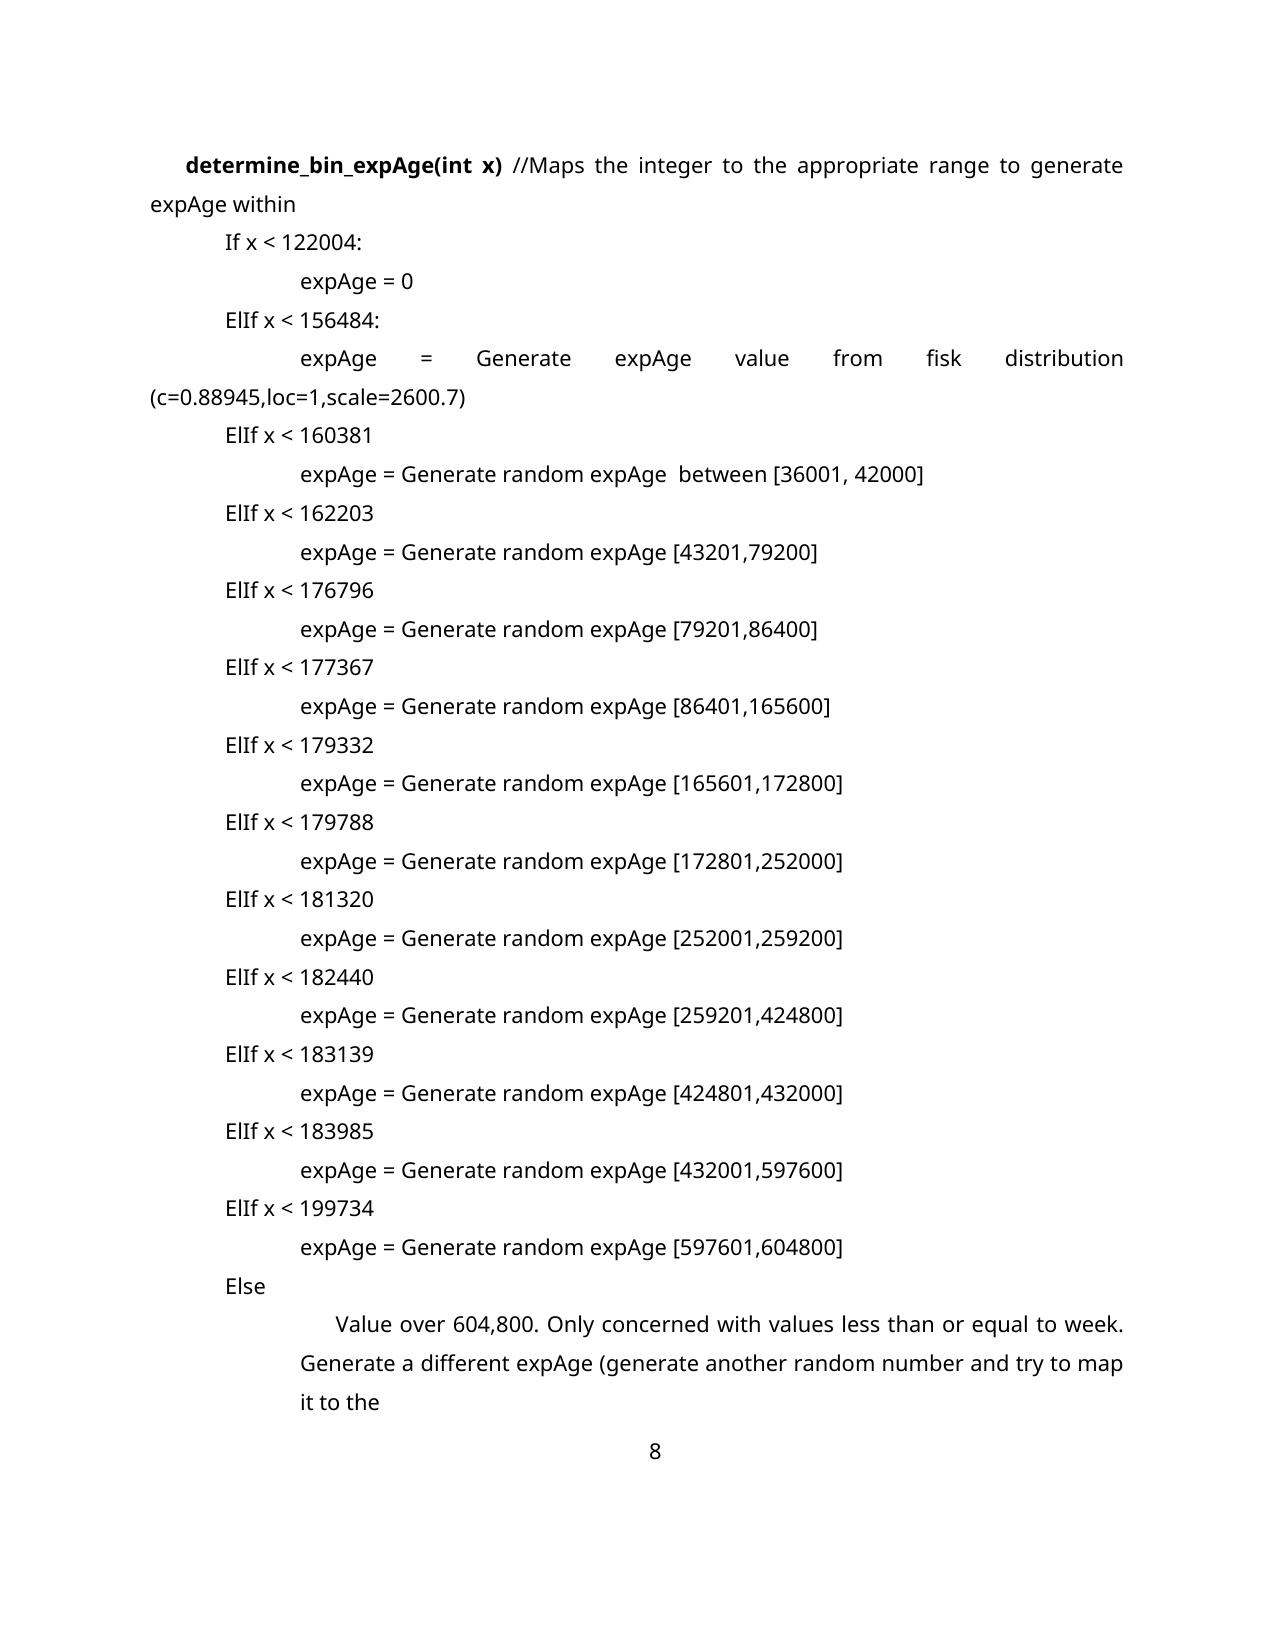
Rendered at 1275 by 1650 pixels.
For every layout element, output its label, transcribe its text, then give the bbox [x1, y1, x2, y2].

text expAge = Generate expAge value from fisk distribution (c=0.88945,loc=1,scale=2600.7) [150, 343, 1125, 412]
text expAge = Generate random expAge [252001,259200] [225, 923, 1125, 953]
text If x < 122004: [150, 227, 1125, 257]
text expAge = Generate random expAge [432001,597600] [225, 1155, 1125, 1184]
text ElIf x < 183985 [150, 1116, 1125, 1146]
text Else [150, 1271, 1125, 1301]
text expAge = Generate random expAge [259201,424800] [225, 1000, 1125, 1030]
text expAge = Generate random expAge [597601,604800] [225, 1232, 1125, 1262]
text ElIf x < 177367 [150, 652, 1125, 682]
text expAge = Generate random expAge [79201,86400] [225, 614, 1125, 643]
text expAge = Generate random expAge [86401,165600] [225, 691, 1125, 721]
text ElIf x < 162203 [150, 498, 1125, 528]
text expAge = Generate random expAge [424801,432000] [225, 1077, 1125, 1107]
text expAge = Generate random expAge [43201,79200] [225, 536, 1125, 566]
text ElIf x < 179788 [150, 807, 1125, 837]
text ElIf x < 176796 [150, 575, 1125, 605]
text ElIf x < 179332 [150, 730, 1125, 759]
text expAge = Generate random expAge [172801,252000] [225, 846, 1125, 875]
text Value over 604,800. Only concerned with values less than or equal to week. Generate a different expAge (generate another random number and try to map it to the [300, 1309, 1125, 1416]
text expAge = 0 [150, 266, 1125, 296]
text ElIf x < 160381 [150, 421, 1125, 450]
text expAge = Generate random expAge between [36001, 42000] [225, 459, 1125, 489]
text ElIf x < 182440 [150, 962, 1125, 991]
text ElIf x < 183139 [150, 1039, 1125, 1069]
text expAge = Generate random expAge [165601,172800] [225, 768, 1125, 798]
text ElIf x < 181320 [150, 884, 1125, 914]
text ElIf x < 199734 [150, 1193, 1125, 1223]
text determine_bin_expAge(int x) //Maps the integer to the appropriate range to generate expAge within [150, 150, 1125, 218]
text ElIf x < 156484: [150, 304, 1125, 334]
